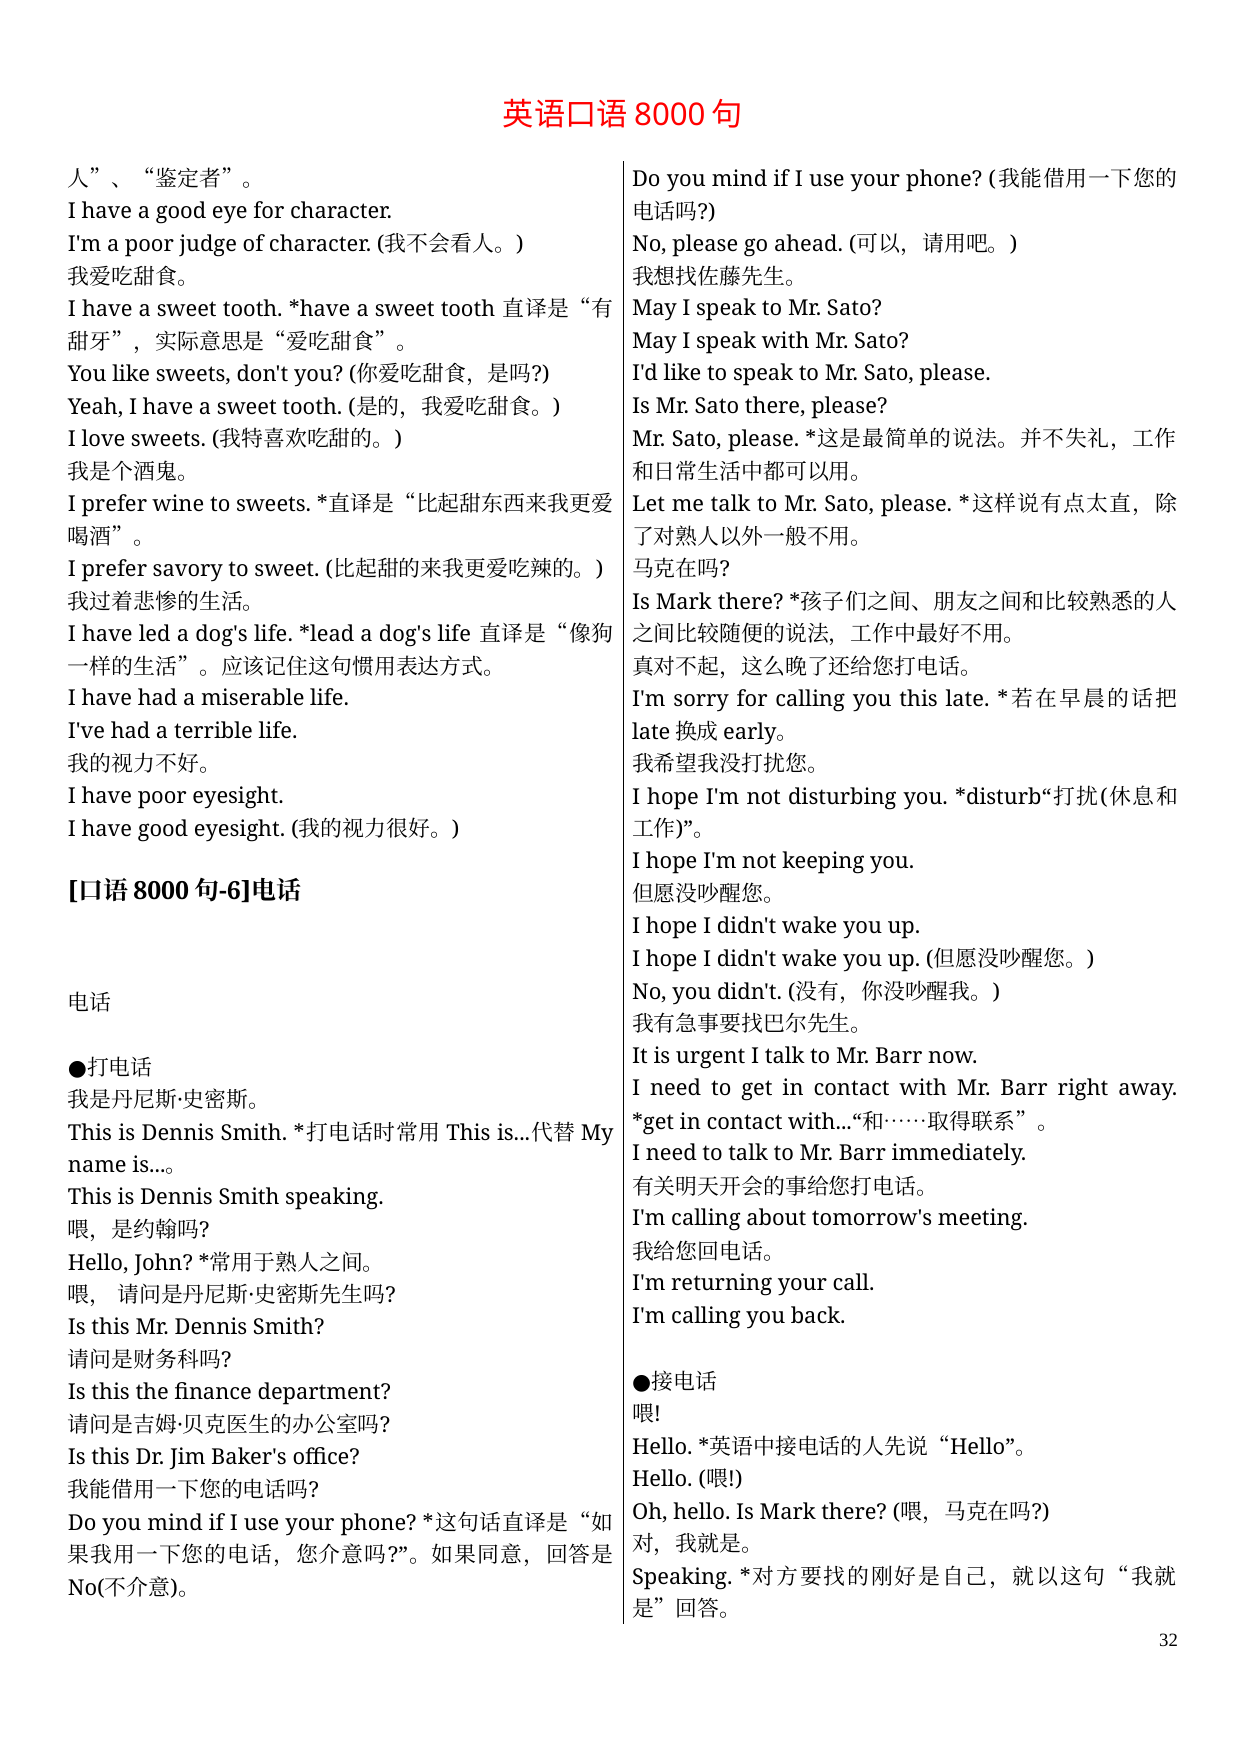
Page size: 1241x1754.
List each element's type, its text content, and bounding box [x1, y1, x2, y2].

subtitle [口语8000句-6]电话 [68, 856, 613, 921]
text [632, 161, 1178, 1623]
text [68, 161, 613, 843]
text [68, 984, 613, 1602]
